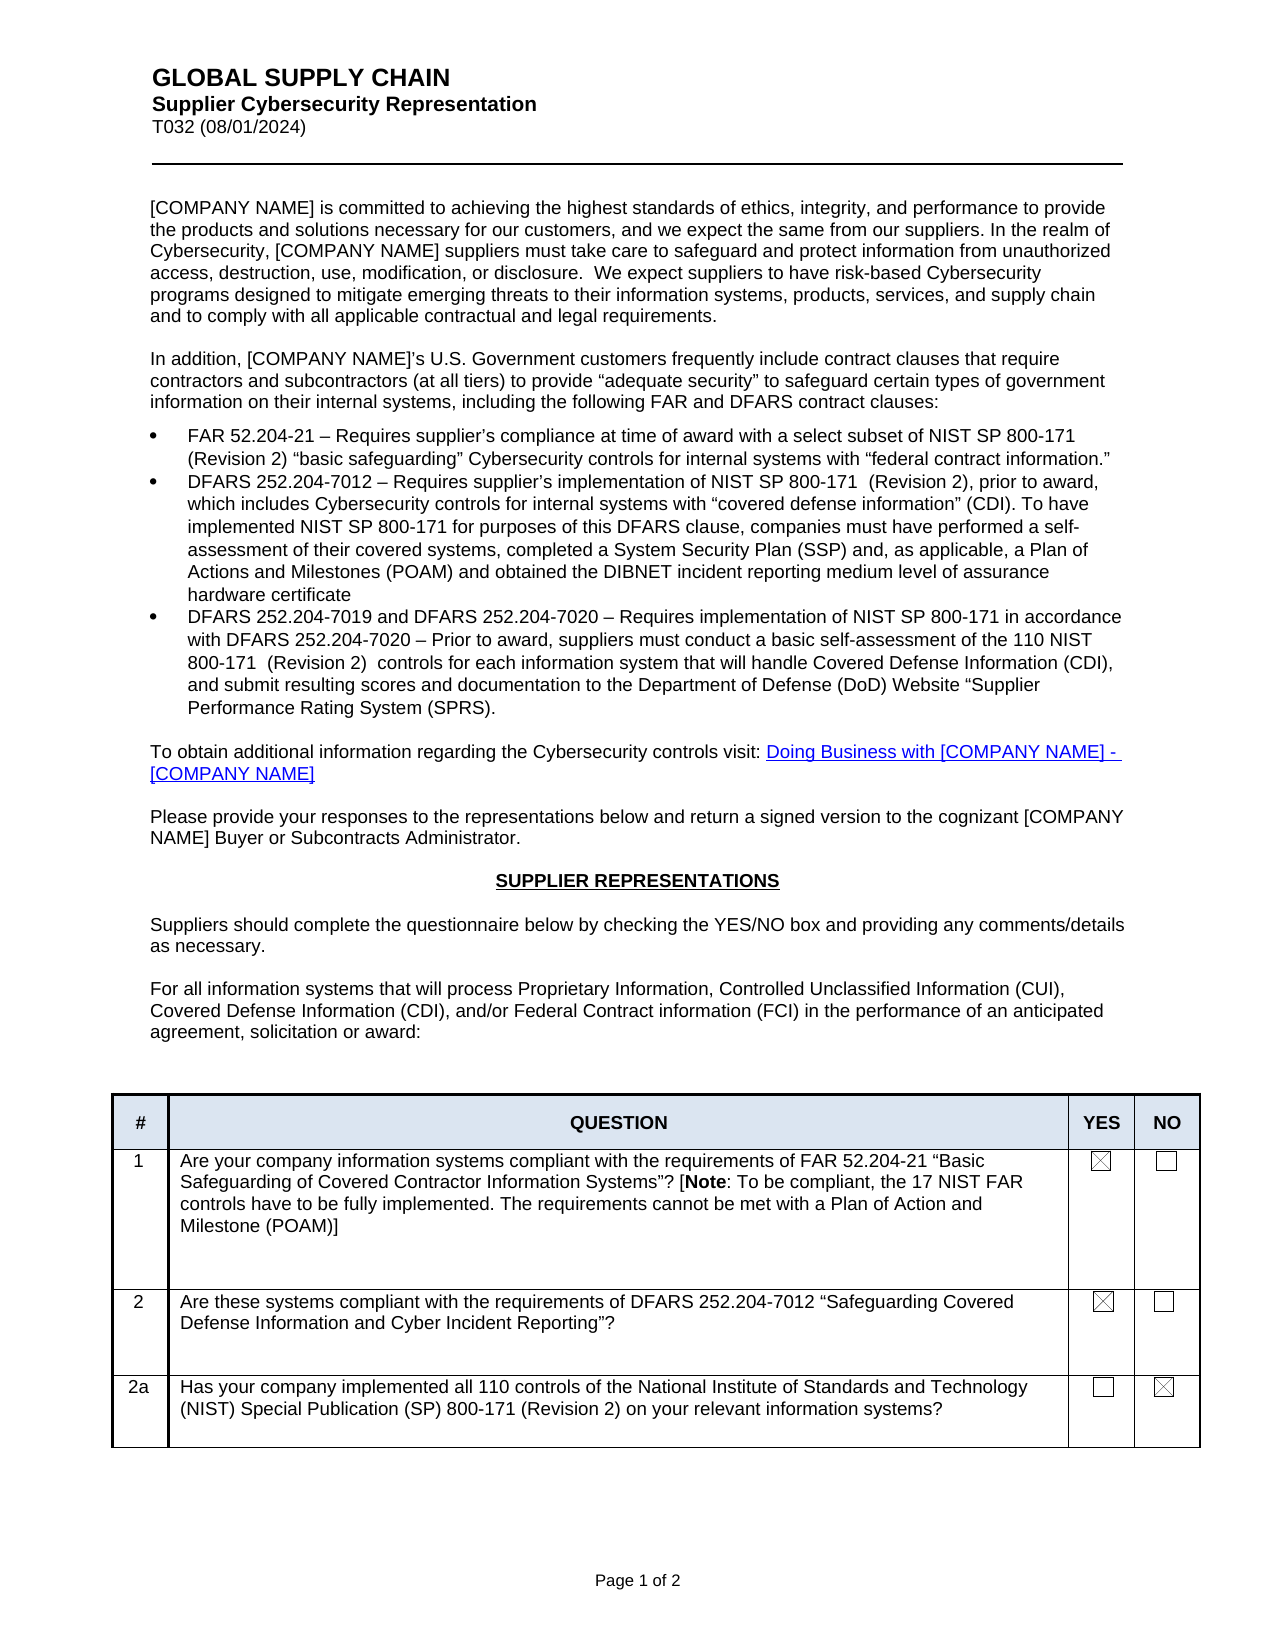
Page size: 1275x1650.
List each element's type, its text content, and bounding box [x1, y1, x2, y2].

text [COMPANY NAME] is committed to achieving the highest standards of ethics, integrity, and performance to provide the products and solutions necessary for our customers, and we expect the same from our suppliers. In the realm of Cybersecurity, [COMPANY NAME] suppliers must take care to safeguard and protect information from unauthorized access, destruction, use, modification, or disclosure. We expect suppliers to have risk-based Cybersecurity programs designed to mitigate emerging threats to their information systems, products, services, and supply chain and to comply with all applicable contractual and legal requirements. [150, 197, 1125, 326]
table_cell 1 [114, 1150, 167, 1289]
table_cell 2 [114, 1290, 167, 1375]
table_cell [1069, 1376, 1134, 1447]
text For all information systems that will process Proprietary Information, Controlled Unclassified Information (CUI), Covered Defense Information (CDI), and/or Federal Contract information (FCI) in the performance of an anticipated agreement, solicitation or award: [150, 978, 1125, 1043]
list DFARS 252.204-7019 and DFARS 252.204-7020 – Requires implementation of NIST SP 800-171 in accordance with DFARS 252.204-7020 – Prior to award, suppliers must conduct a basic self-assessment of the 110 NIST 800-171 (Revision 2) controls for each information system that will handle Covered Defense Information (CDI), and submit resulting scores and documentation to the Department of Defense (DoD) Website “Supplier Performance Rating System (SPRS). [150, 606, 1125, 718]
table_cell [1069, 1290, 1134, 1375]
table_header # [114, 1096, 167, 1149]
table_cell Are your company information systems compliant with the requirements of FAR 52.204-21 “Basic Safeguarding of Covered Contractor Information Systems”? [Note: To be compliant, the 17 NIST FAR controls have to be fully implemented. The requirements cannot be met with a Plan of Action and Milestone (POAM)] [170, 1150, 1068, 1289]
table_cell 2a [114, 1376, 167, 1447]
table_cell [1135, 1290, 1199, 1375]
text SUPPLIER REPRESENTATIONS [150, 870, 1125, 892]
table_cell Are these systems compliant with the requirements of DFARS 252.204-7012 “Safeguarding Covered Defense Information and Cyber Incident Reporting”? [170, 1290, 1068, 1375]
table_cell [1135, 1150, 1199, 1289]
table_header YES [1069, 1096, 1134, 1149]
text To obtain additional information regarding the Cybersecurity controls visit: Doing Business with [COMPANY NAME] - [COMPANY NAME] [150, 741, 1125, 784]
text Suppliers should complete the questionnaire below by checking the YES/NO box and providing any comments/details as necessary. [150, 913, 1125, 957]
list FAR 52.204-21 – Requires supplier’s compliance at time of award with a select subset of NIST SP 800-171 (Revision 2) “basic safeguarding” Cybersecurity controls for internal systems with “federal contract information.” [150, 425, 1125, 469]
list DFARS 252.204-7012 – Requires supplier’s implementation of NIST SP 800-171 (Revision 2), prior to award, which includes Cybersecurity controls for internal systems with “covered defense information” (CDI). To have implemented NIST SP 800-171 for purposes of this DFARS clause, companies must have performed a self-assessment of their covered systems, completed a System Security Plan (SSP) and, as applicable, a Plan of Actions and Milestones (POAM) and obtained the DIBNET incident reporting medium level of assurance hardware certificate [150, 471, 1125, 605]
table_cell [1135, 1376, 1199, 1447]
table_header NO [1135, 1096, 1199, 1149]
table_cell [1069, 1150, 1134, 1289]
text In addition, [COMPANY NAME]’s U.S. Government customers frequently include contract clauses that require contractors and subcontractors (at all tiers) to provide “adequate security” to safeguard certain types of government information on their internal systems, including the following FAR and DFARS contract clauses: [150, 348, 1125, 413]
text Please provide your responses to the representations below and return a signed version to the cognizant [COMPANY NAME] Buyer or Subcontracts Administrator. [150, 806, 1125, 849]
table_cell Has your company implemented all 110 controls of the National Institute of Standards and Technology (NIST) Special Publication (SP) 800-171 (Revision 2) on your relevant information systems? [170, 1376, 1068, 1447]
table_header QUESTION [170, 1096, 1068, 1149]
